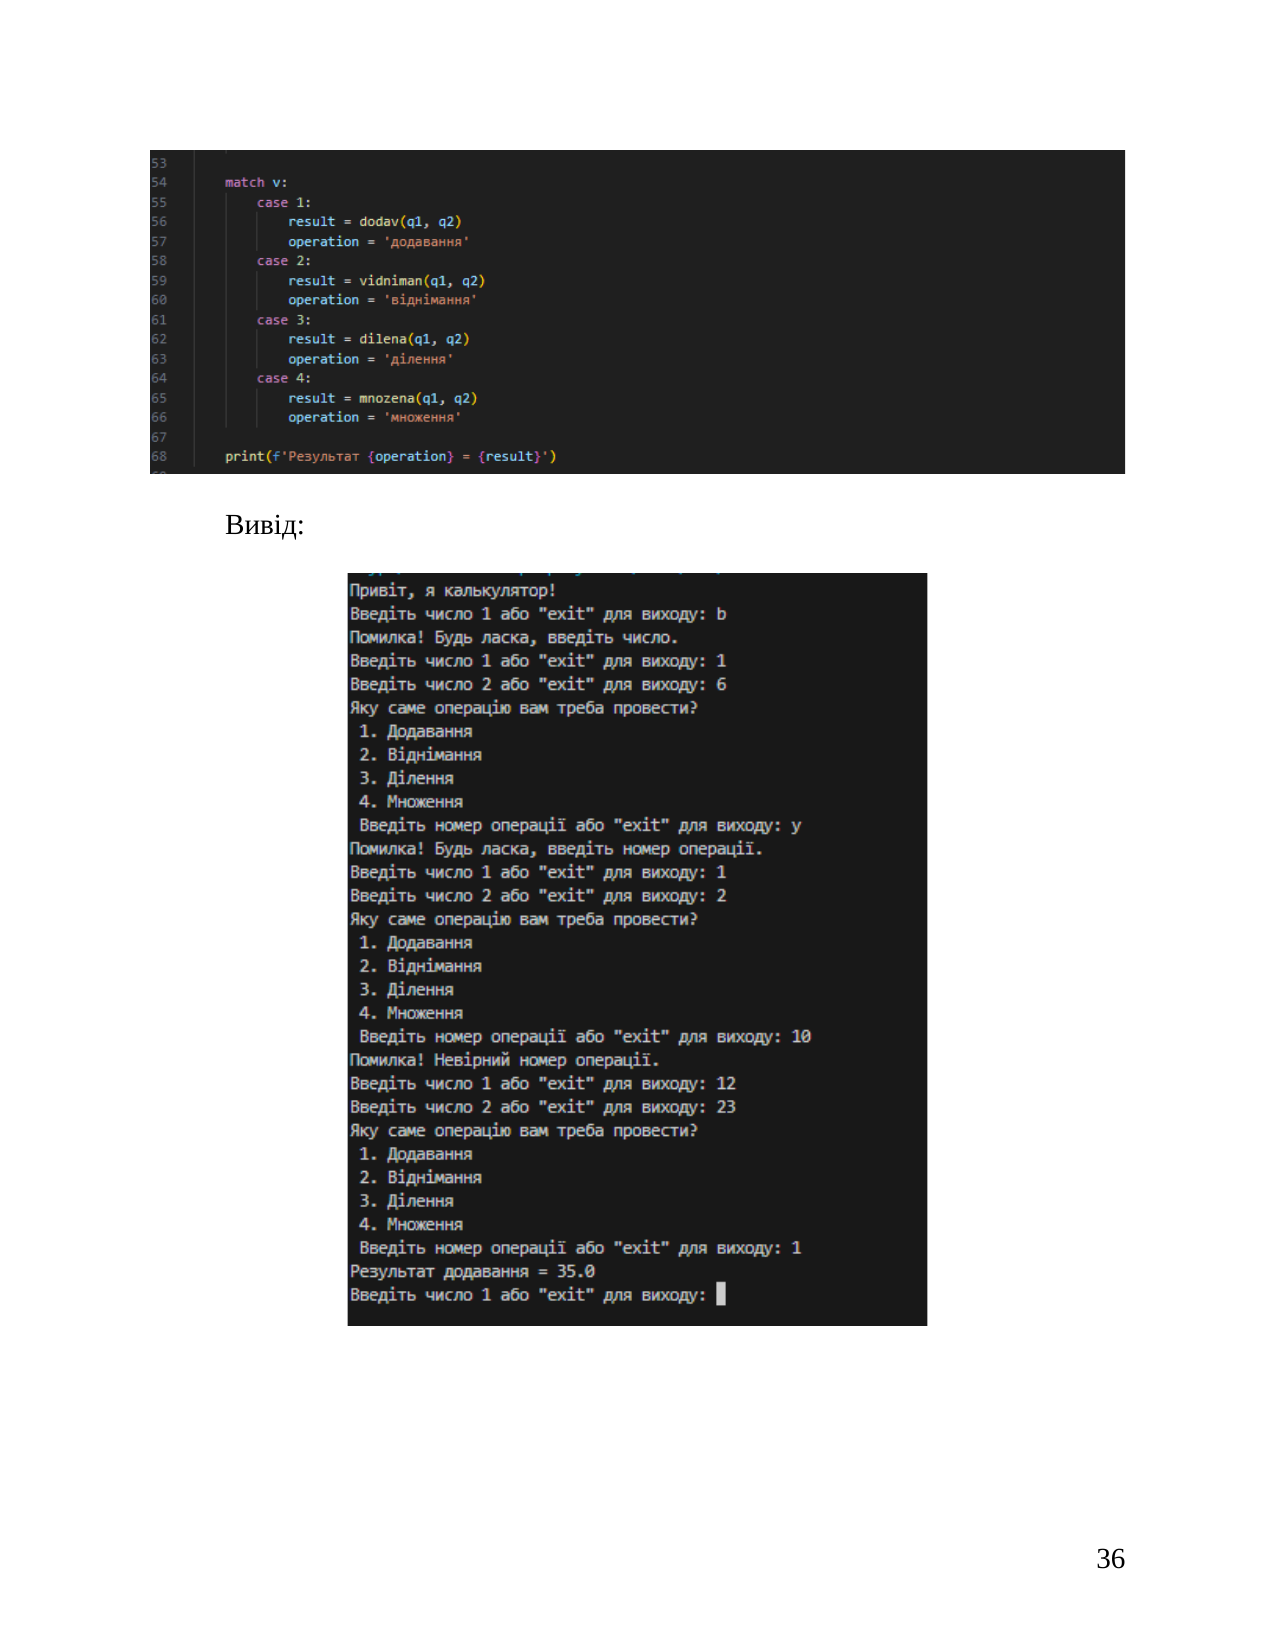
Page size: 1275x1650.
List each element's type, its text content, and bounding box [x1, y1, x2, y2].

text Вивід: [150, 507, 1125, 540]
picture [150, 150, 1125, 474]
picture [347, 573, 928, 1326]
